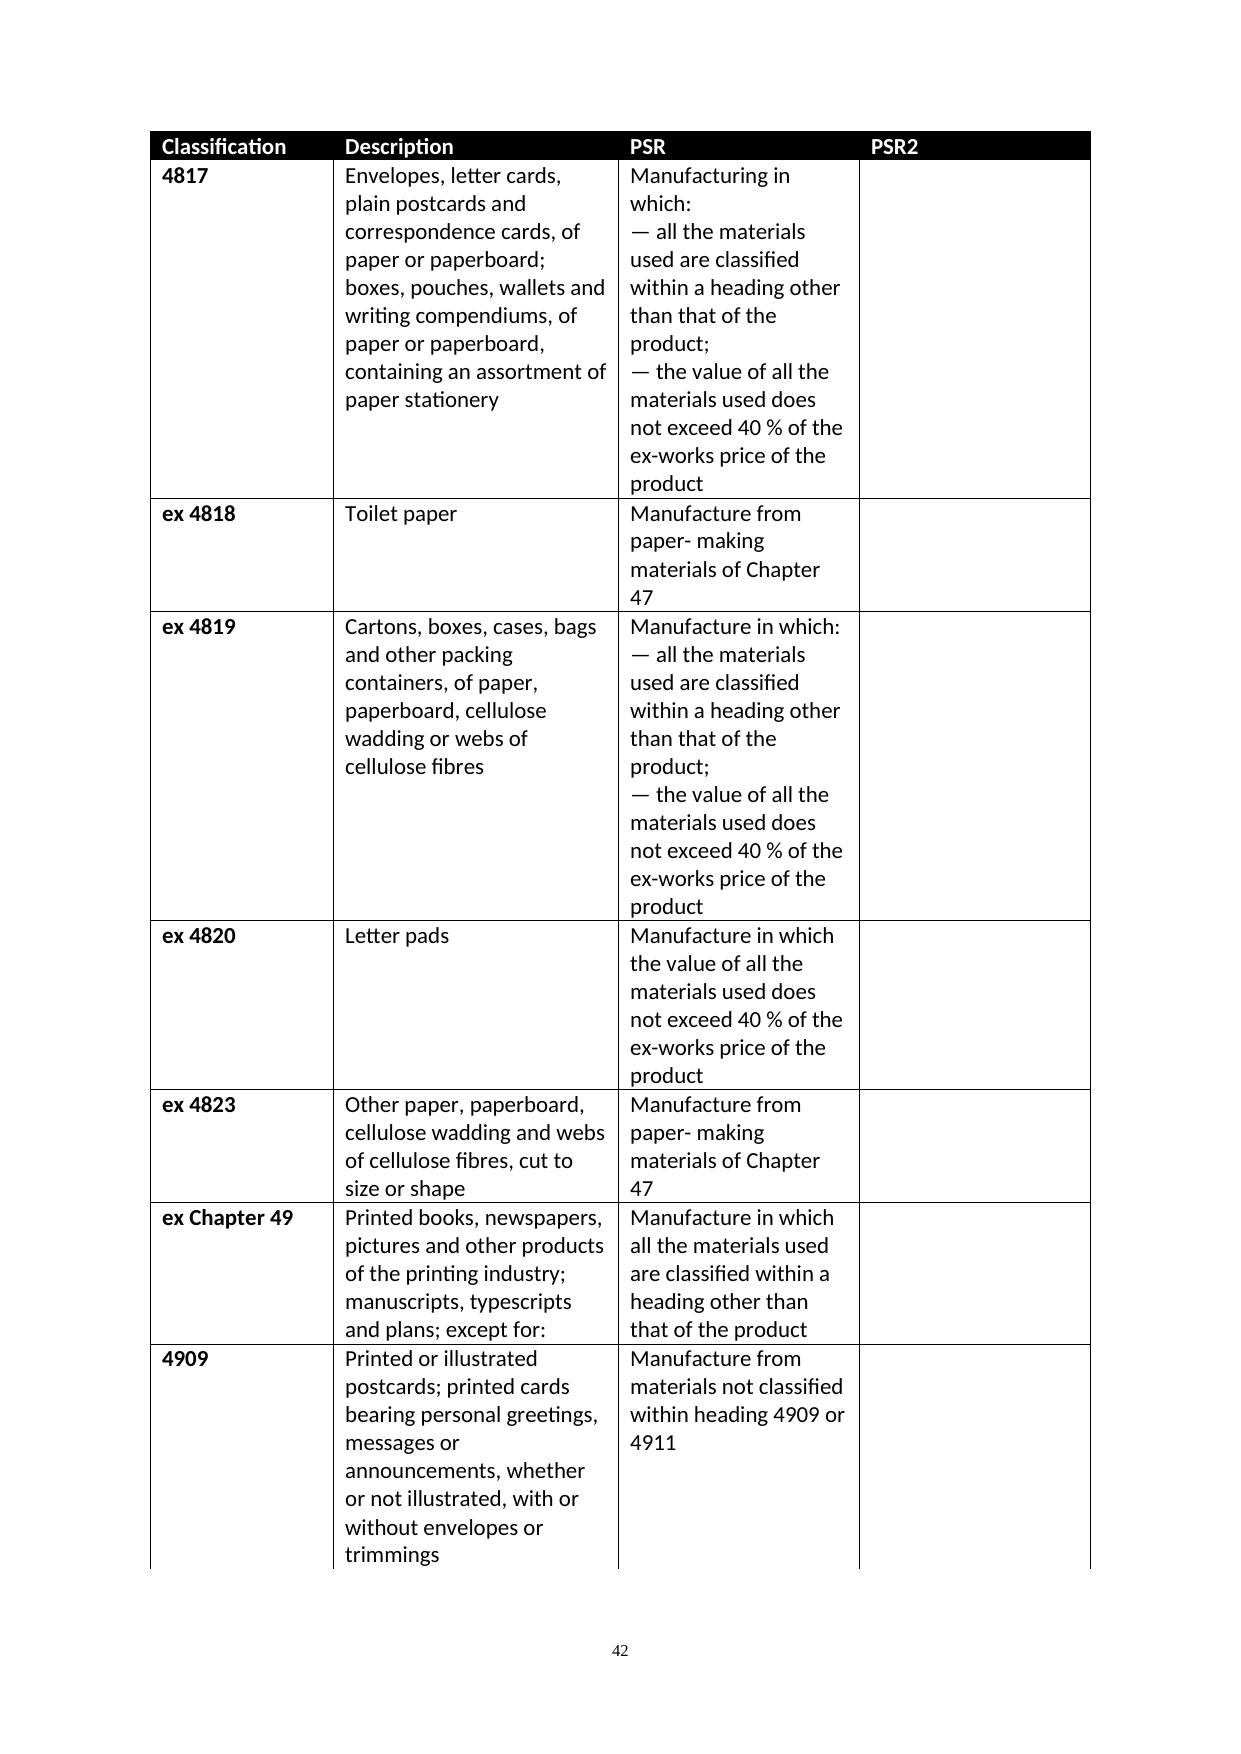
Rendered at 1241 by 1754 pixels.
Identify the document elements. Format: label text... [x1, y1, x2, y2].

table_cell Manufacture in which the value of all the materials used does not exceed 40 % of the ex-works price of the product [619, 921, 859, 1089]
table_cell Manufacture in which all the materials used are classified within a heading other than that of the product [619, 1203, 859, 1343]
table_cell 4909 [151, 1345, 333, 1569]
table_header Classification [151, 132, 333, 160]
table_cell [860, 1345, 1090, 1569]
table_cell [860, 160, 1090, 498]
table_cell ex 4818 [151, 499, 333, 611]
table_header Description [334, 132, 618, 160]
table_cell Other paper, paperboard, cellulose wadding and webs of cellulose fibres, cut to size or shape [334, 1090, 618, 1202]
table_cell [860, 1090, 1090, 1202]
table_cell ex 4823 [151, 1090, 333, 1202]
table_cell Manufacturing in which: — all the materials used are classified within a heading other than that of the product; — the value of all the materials used does not exceed 40 % of the ex-works price of the product [619, 160, 859, 498]
table_cell [860, 612, 1090, 920]
table_cell Printed or illustrated postcards; printed cards bearing personal greetings, messages or announcements, whether or not illustrated, with or without envelopes or trimmings [334, 1345, 618, 1569]
table_header PSR2 [860, 132, 1090, 160]
table_cell [860, 499, 1090, 611]
table_cell ex 4820 [151, 921, 333, 1089]
table_cell ex 4819 [151, 612, 333, 920]
table_cell Manufacture from paper- making materials of Chapter 47 [619, 1090, 859, 1202]
table_cell Toilet paper [334, 499, 618, 611]
table_cell Envelopes, letter cards, plain postcards and correspondence cards, of paper or paperboard; boxes, pouches, wallets and writing compendiums, of paper or paperboard, containing an assortment of paper stationery [334, 160, 618, 498]
table_cell [860, 1203, 1090, 1343]
table_cell Manufacture from paper- making materials of Chapter 47 [619, 499, 859, 611]
table_cell Printed books, newspapers, pictures and other products of the printing industry; manuscripts, typescripts and plans; except for: [334, 1203, 618, 1343]
table_cell Cartons, boxes, cases, bags and other packing containers, of paper, paperboard, cellulose wadding or webs of cellulose fibres [334, 612, 618, 920]
table_header PSR [619, 132, 859, 160]
table_cell Manufacture in which: — all the materials used are classified within a heading other than that of the product; — the value of all the materials used does not exceed 40 % of the ex-works price of the product [619, 612, 859, 920]
table_cell ex Chapter 49 [151, 1203, 333, 1343]
table_cell Letter pads [334, 921, 618, 1089]
table_cell Manufacture from materials not classified within heading 4909 or 4911 [619, 1345, 859, 1569]
table_cell [860, 921, 1090, 1089]
table_cell 4817 [151, 160, 333, 498]
